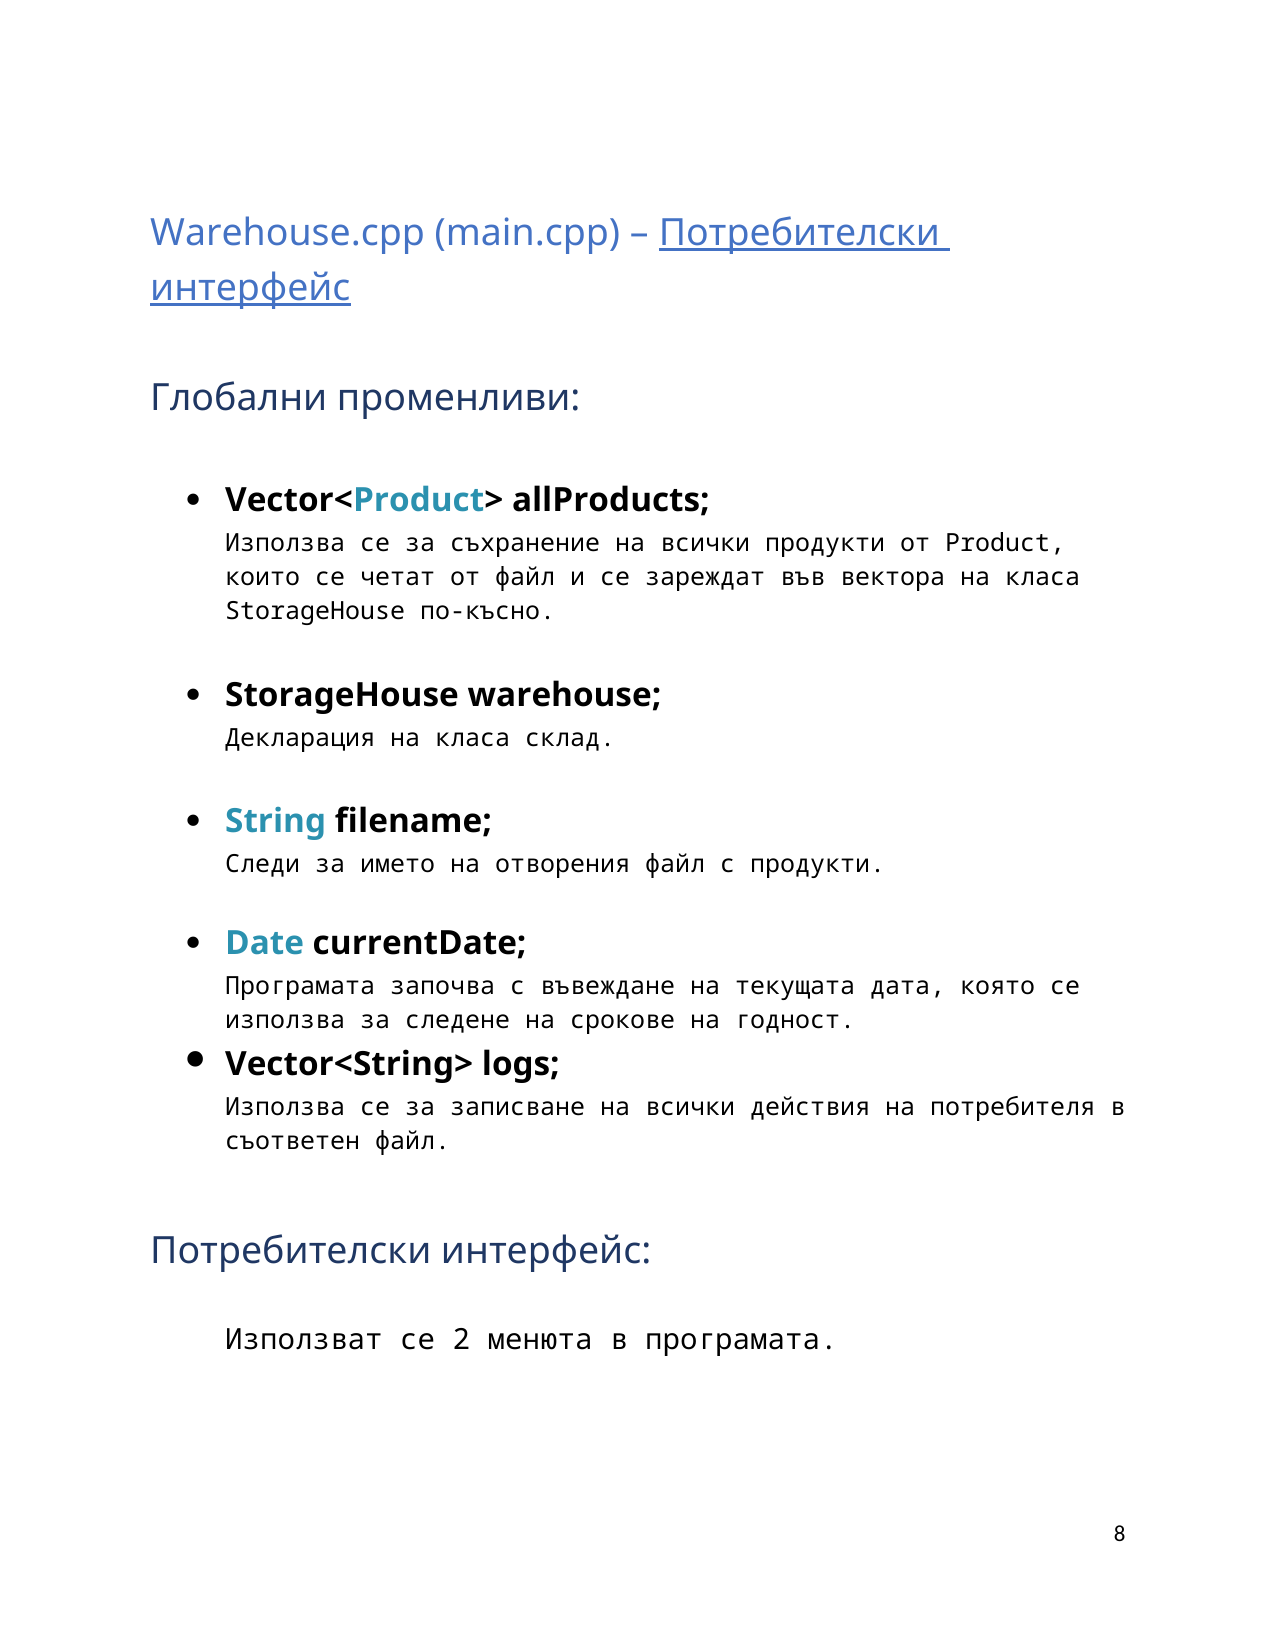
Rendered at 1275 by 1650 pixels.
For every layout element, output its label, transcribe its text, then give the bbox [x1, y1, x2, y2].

list Декларация на класа склад. [225, 719, 1125, 753]
list Използва се за записване на всички действия на потребителя в съответен файл. [225, 1089, 1125, 1157]
subtitle Vector<String> logs; [187, 1040, 1125, 1085]
subtitle Date currentDate; [187, 918, 1125, 964]
list Следи за името на отворения файл с продукти. [225, 846, 1125, 880]
list Програмата започва с въвеждане на текущата дата, която се използва за следене на срокове на годност. [225, 967, 1125, 1036]
subtitle Потребителски интерфейс: [150, 1223, 1125, 1274]
list Използват се 2 менюта в програмата. [225, 1318, 1125, 1358]
subtitle String filename; [187, 797, 1125, 843]
subtitle Глобални променливи: [150, 371, 1125, 422]
subtitle StorageHouse warehouse; [187, 670, 1125, 716]
subtitle Vector<Product> allProducts; [187, 475, 1125, 521]
subtitle Warehouse.cpp (main.cpp) – Потребителски интерфейс [150, 205, 1125, 311]
list Използва се за съхранение на всички продукти от Product, които се четат от файл и се зареждат във вектора на класа StorageHouse по-късно. [225, 524, 1125, 626]
